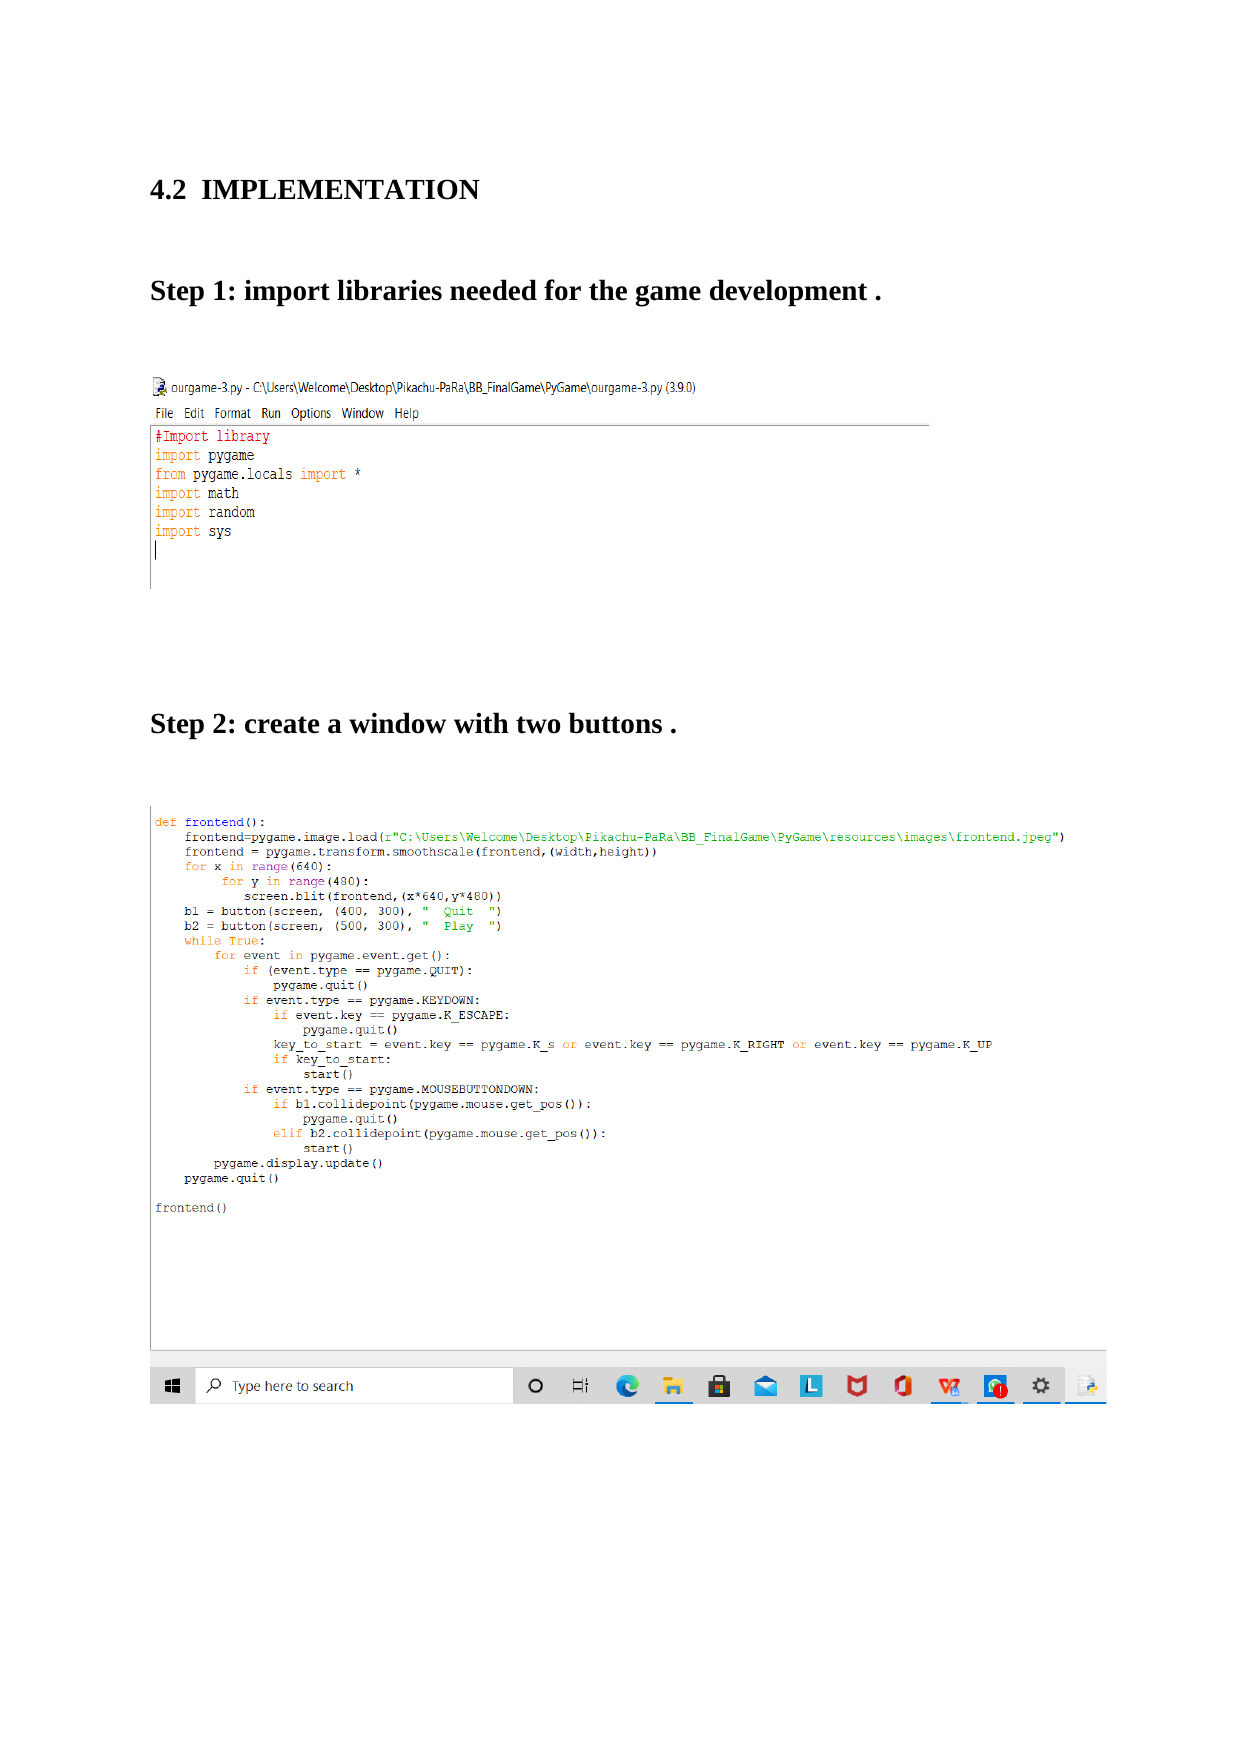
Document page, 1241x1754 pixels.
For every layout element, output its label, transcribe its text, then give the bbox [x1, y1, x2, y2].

picture [150, 373, 930, 589]
text 4.2 IMPLEMENTATION [150, 172, 1162, 206]
picture [150, 806, 1107, 1404]
text Step 1: import libraries needed for the game development . [150, 273, 1162, 306]
text Step 2: create a window with two buttons . [150, 706, 1162, 739]
